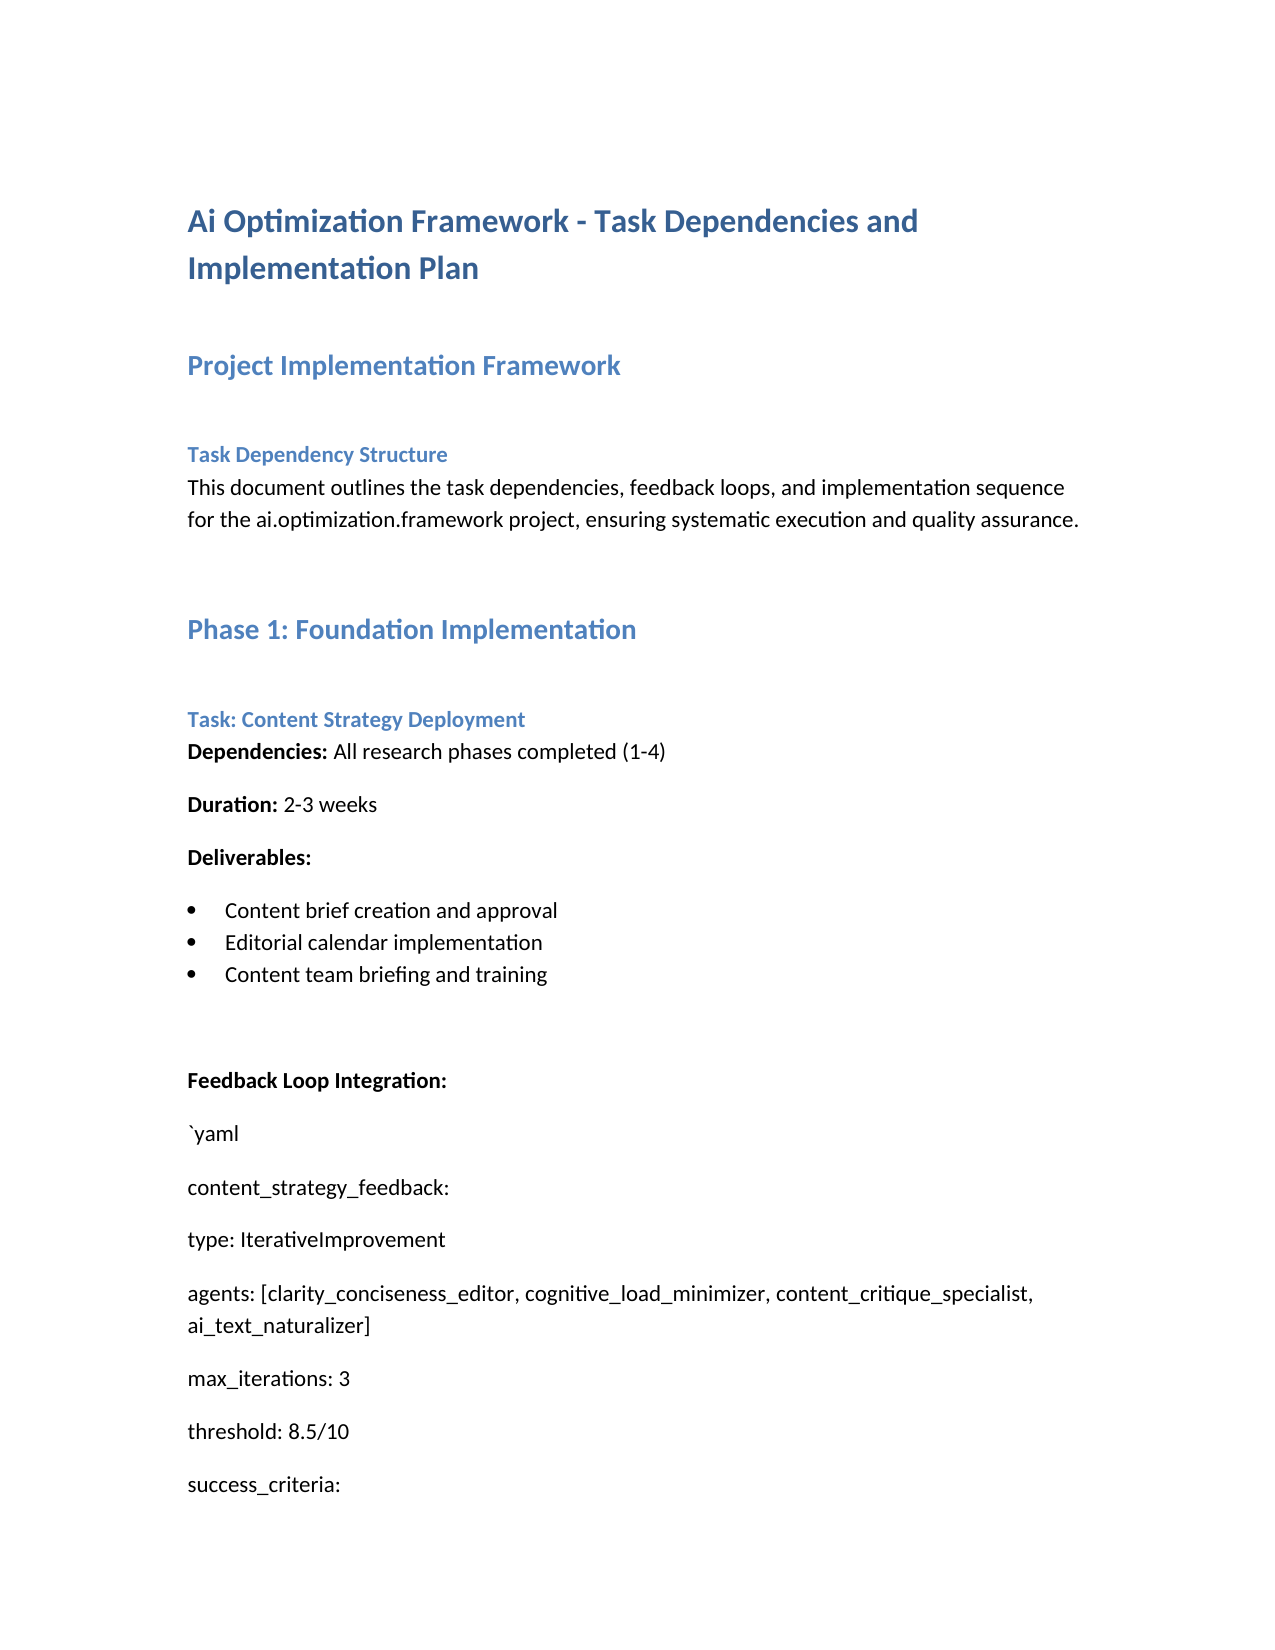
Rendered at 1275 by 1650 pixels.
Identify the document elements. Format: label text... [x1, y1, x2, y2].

list Content brief creation and approval [187, 896, 1087, 924]
text agents: [clarity_conciseness_editor, cognitive_load_minimizer, content_critique_specialist, ai_text_naturalizer] [187, 1279, 1087, 1339]
list Content team briefing and training [187, 961, 1087, 988]
subtitle Phase 1: Foundation Implementation [187, 611, 1087, 647]
text `yaml [187, 1119, 1087, 1148]
text type: IterativeImprovement [187, 1226, 1087, 1254]
text Deliverables: [187, 843, 1087, 871]
text Duration: 2-3 weeks [187, 790, 1087, 818]
text success_criteria: [187, 1470, 1087, 1498]
subtitle Ai Optimization Framework - Task Dependencies and Implementation Plan [187, 200, 1087, 287]
text Dependencies: All research phases completed (1-4) [187, 737, 1087, 765]
list Editorial calendar implementation [187, 928, 1087, 956]
subtitle Task: Content Strategy Deployment [187, 705, 1087, 733]
text Feedback Loop Integration: [187, 1067, 1087, 1094]
text content_strategy_feedback: [187, 1173, 1087, 1201]
subtitle Project Implementation Framework [187, 347, 1087, 382]
text threshold: 8.5/10 [187, 1417, 1087, 1445]
subtitle Task Dependency Structure [187, 441, 1087, 468]
text max_iterations: 3 [187, 1364, 1087, 1392]
text This document outlines the task dependencies, feedback loops, and implementation sequence for the ai.optimization.framework project, ensuring systematic execution and quality assurance. [187, 473, 1087, 533]
